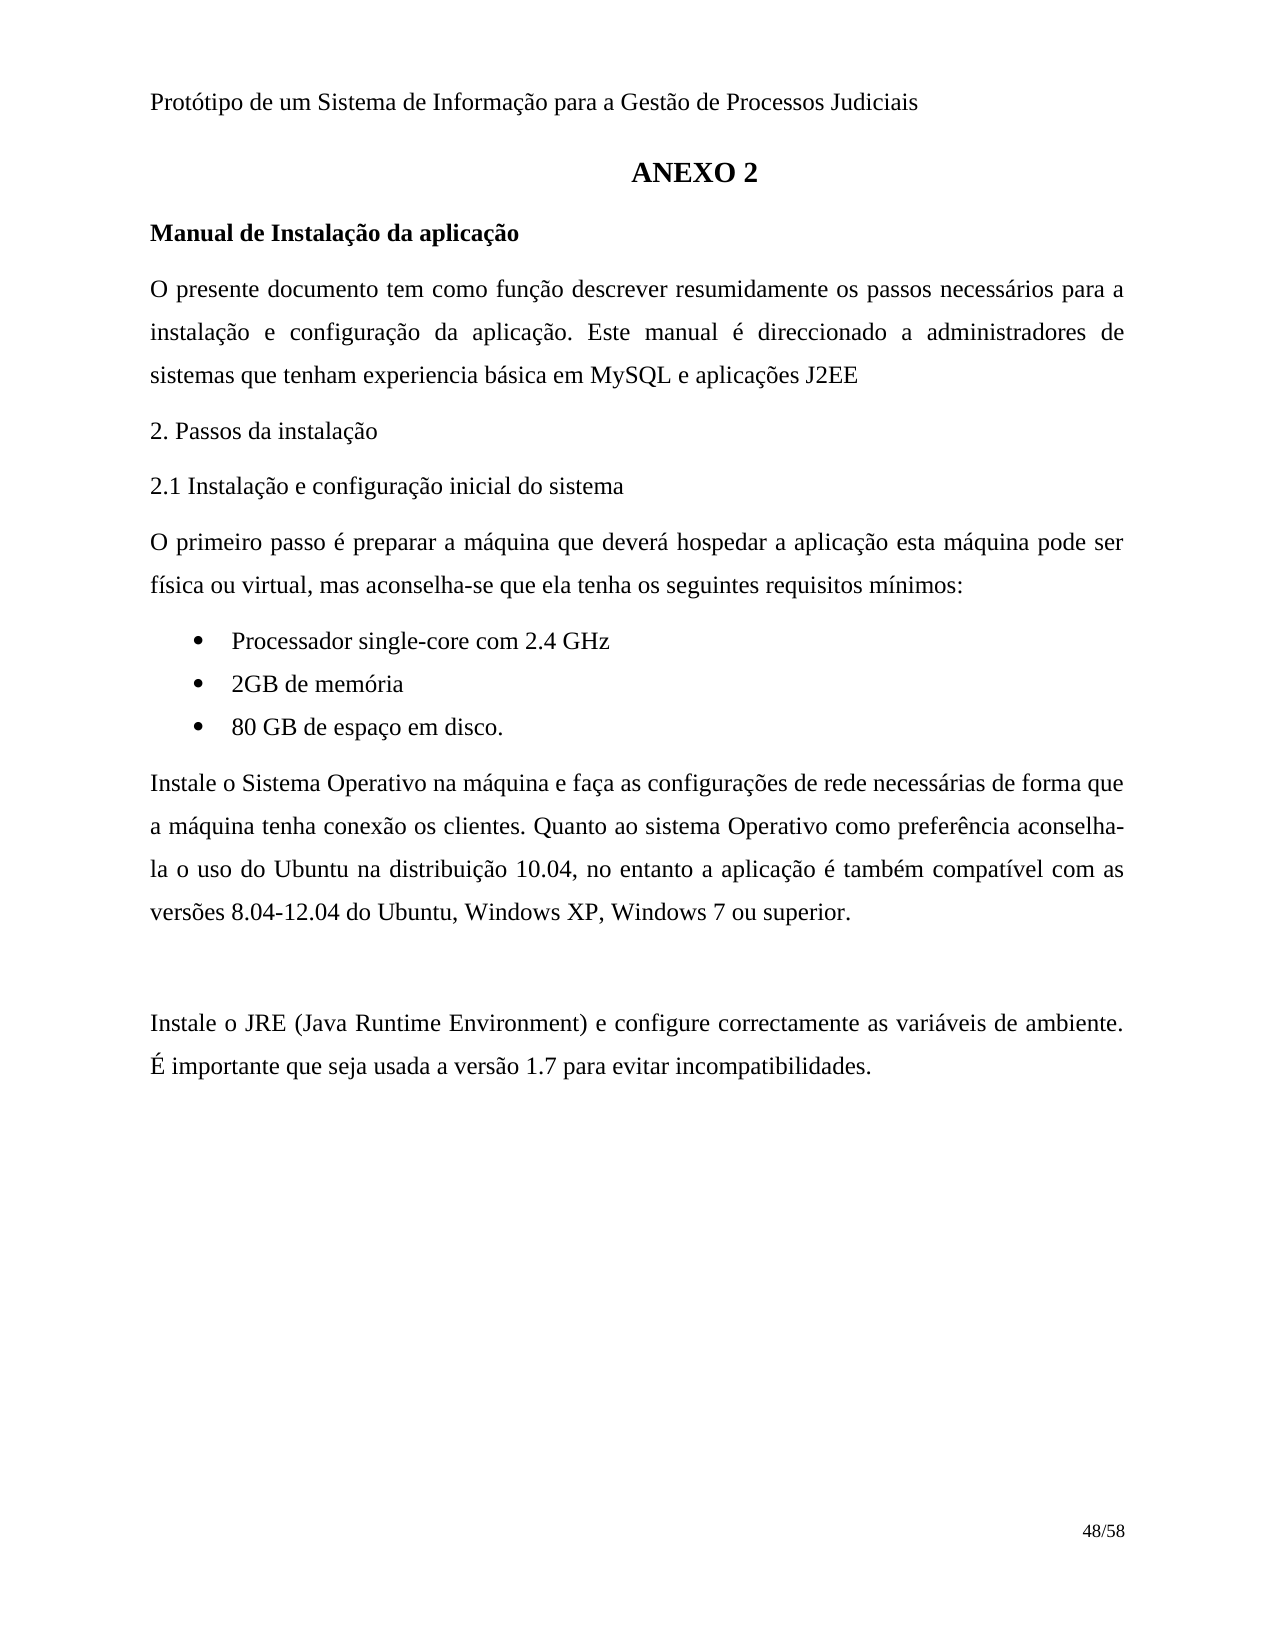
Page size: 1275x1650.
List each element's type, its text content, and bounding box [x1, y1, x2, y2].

text 2.1 Instalação e configuração inicial do sistema [150, 471, 1125, 500]
subtitle Anexo 2 [253, 156, 1125, 189]
list 2GB de memória [194, 669, 1125, 698]
list Processador single-core com 2.4 GHz [194, 626, 1125, 654]
text 2. Passos da instalação [150, 416, 1125, 444]
text Instale o Sistema Operativo na máquina e faça as configurações de rede necessárias de forma que a máquina tenha conexão os clientes. Quanto ao sistema Operativo como preferência aconselha-la o uso do Ubuntu na distribuição 10.04, no entanto a aplicação é também compatível com as versões 8.04-12.04 do Ubuntu, Windows XP, Windows 7 ou superior. [150, 768, 1125, 926]
text O presente documento tem como função descrever resumidamente os passos necessários para a instalação e configuração da aplicação. Este manual é direccionado a administradores de sistemas que tenham experiencia básica em MySQL e aplicações J2EE [150, 274, 1125, 389]
text Instale o JRE (Java Runtime Environment) e configure correctamente as variáveis de ambiente. É importante que seja usada a versão 1.7 para evitar incompatibilidades. [150, 1008, 1125, 1080]
text Manual de Instalação da aplicação [150, 218, 1125, 247]
list 80 GB de espaço em disco. [194, 712, 1125, 741]
text O primeiro passo é preparar a máquina que deverá hospedar a aplicação esta máquina pode ser física ou virtual, mas aconselha-se que ela tenha os seguintes requisitos mínimos: [150, 527, 1125, 599]
